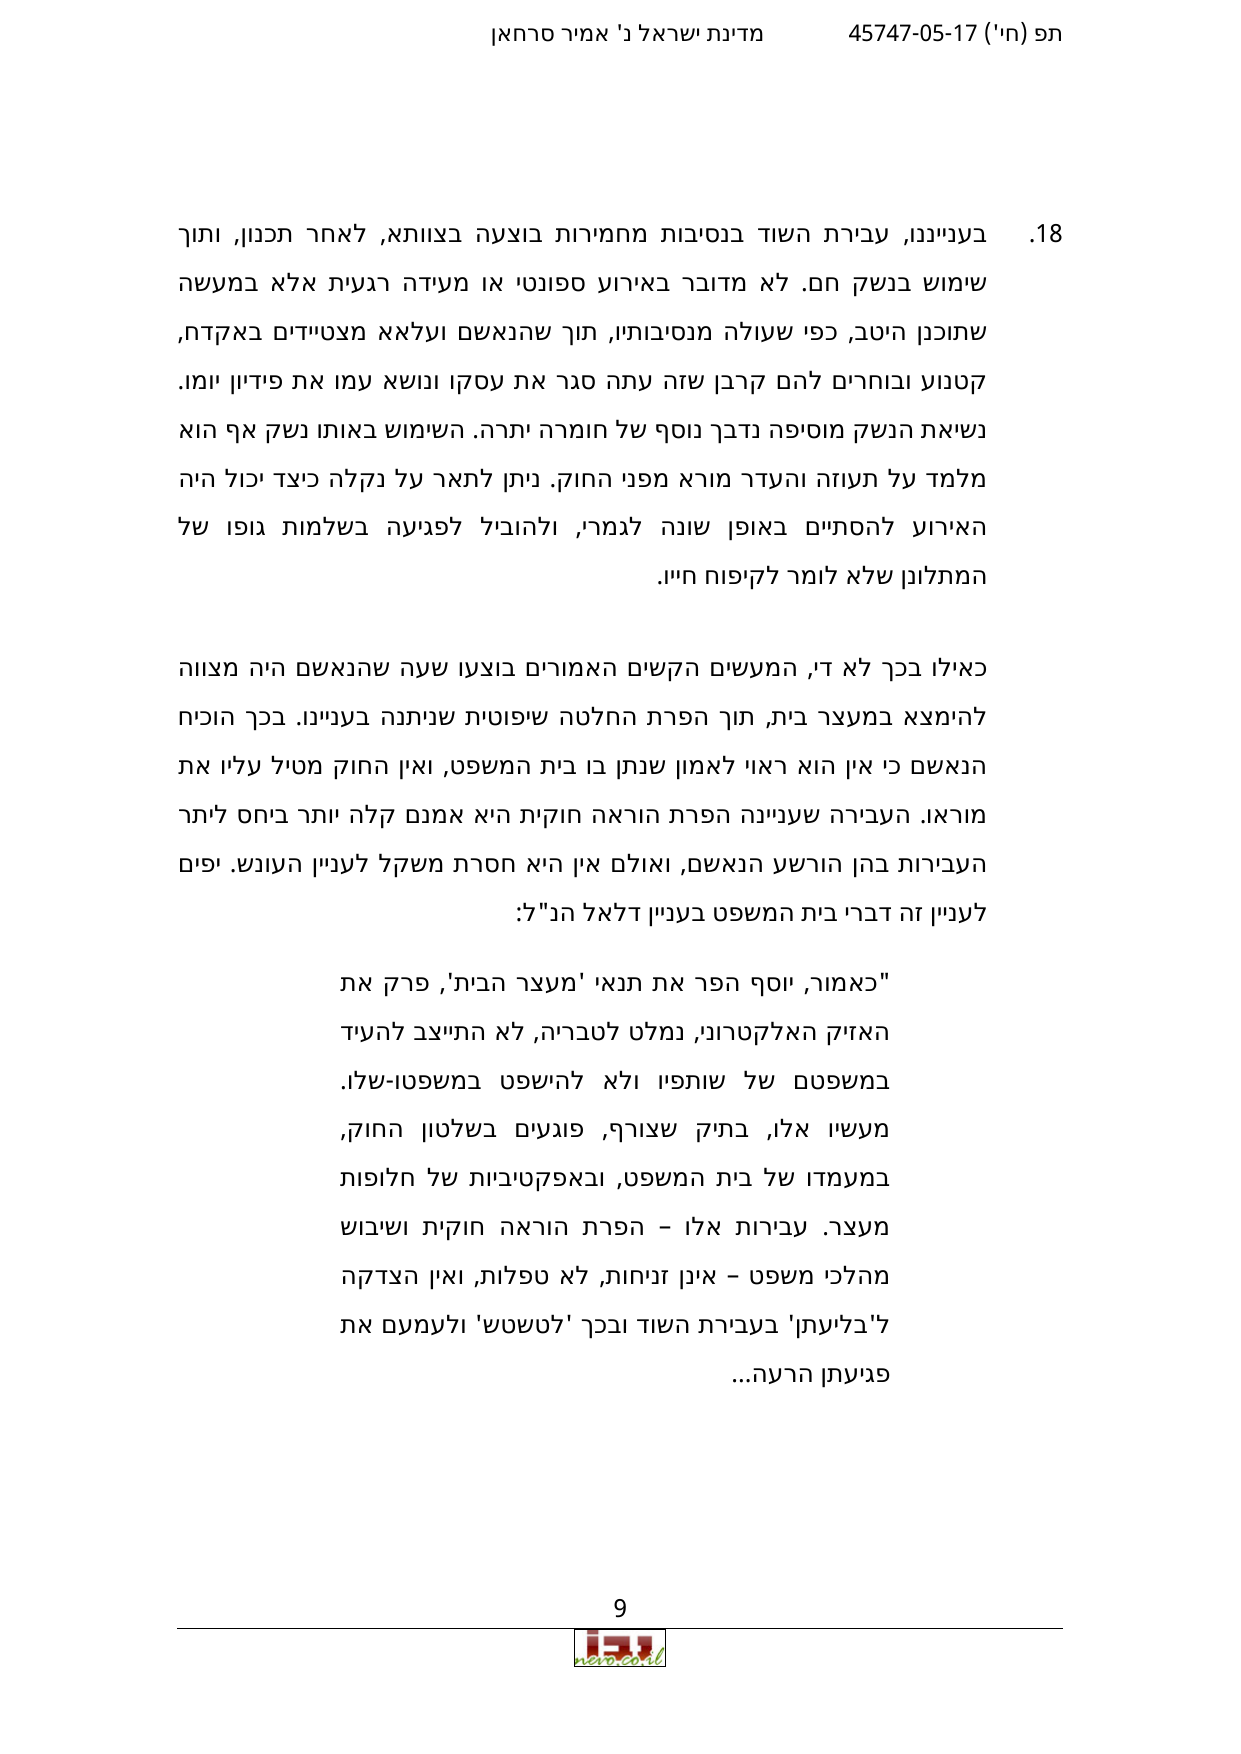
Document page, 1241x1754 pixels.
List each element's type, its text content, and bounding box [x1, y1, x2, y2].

text כאילו בכך לא די, המעשים הקשים האמורים בוצעו שעה שהנאשם היה מצווה להימצא במעצר בית, תוך הפרת החלטה שיפוטית שניתנה בעניינו. בכך הוכיח הנאשם כי אין הוא ראוי לאמון שנתן בו בית המשפט, ואין החוק מטיל עליו את מוראו. העבירה שעניינה הפרת הוראה חוקית היא אמנם קלה יותר ביחס ליתר העבירות בהן הורשע הנאשם, ואולם אין היא חסרת משקל לעניין העונש. יפים לעניין זה דברי בית המשפט בעניין דלאל הנ"ל: [177, 654, 1063, 931]
picture [575, 1630, 665, 1666]
text "כאמור, יוסף הפר את תנאי 'מעצר הבית', פרק את האזיק האלקטרוני, נמלט לטבריה, לא התייצב להעיד במשפטם של שותפיו ולא להישפט במשפטו-שלו. מעשיו אלו, בתיק שצורף, פוגעים בשלטון החוק, במעמדו של בית המשפט, ובאפקטיביות של חלופות מעצר. עבירות אלו – הפרת הוראה חוקית ושיבוש מהלכי משפט – אינן זניחות, לא טפלות, ואין הצדקה ל'בליעתן' בעבירת השוד ובכך 'לטשטש' ולעמעם את פגיעתן הרעה... [340, 969, 891, 1392]
text 18. בענייננו, עבירת השוד בנסיבות מחמירות בוצעה בצוותא, לאחר תכנון, ותוך שימוש בנשק חם. לא מדובר באירוע ספונטי או מעידה רגעית אלא במעשה שתוכנן היטב, כפי שעולה מנסיבותיו, תוך שהנאשם ועלאא מצטיידים באקדח, קטנוע ובוחרים להם קרבן שזה עתה סגר את עסקו ונושא עמו את פידיון יומו. נשיאת הנשק מוסיפה נדבך נוסף של חומרה יתרה. השימוש באותו נשק אף הוא מלמד על תעוזה והעדר מורא מפני החוק. ניתן לתאר על נקלה כיצד יכול היה האירוע להסתיים באופן שונה לגמרי, ולהוביל לפגיעה בשלמות גופו של המתלונן שלא לומר לקיפוח חייו. [177, 220, 1063, 595]
